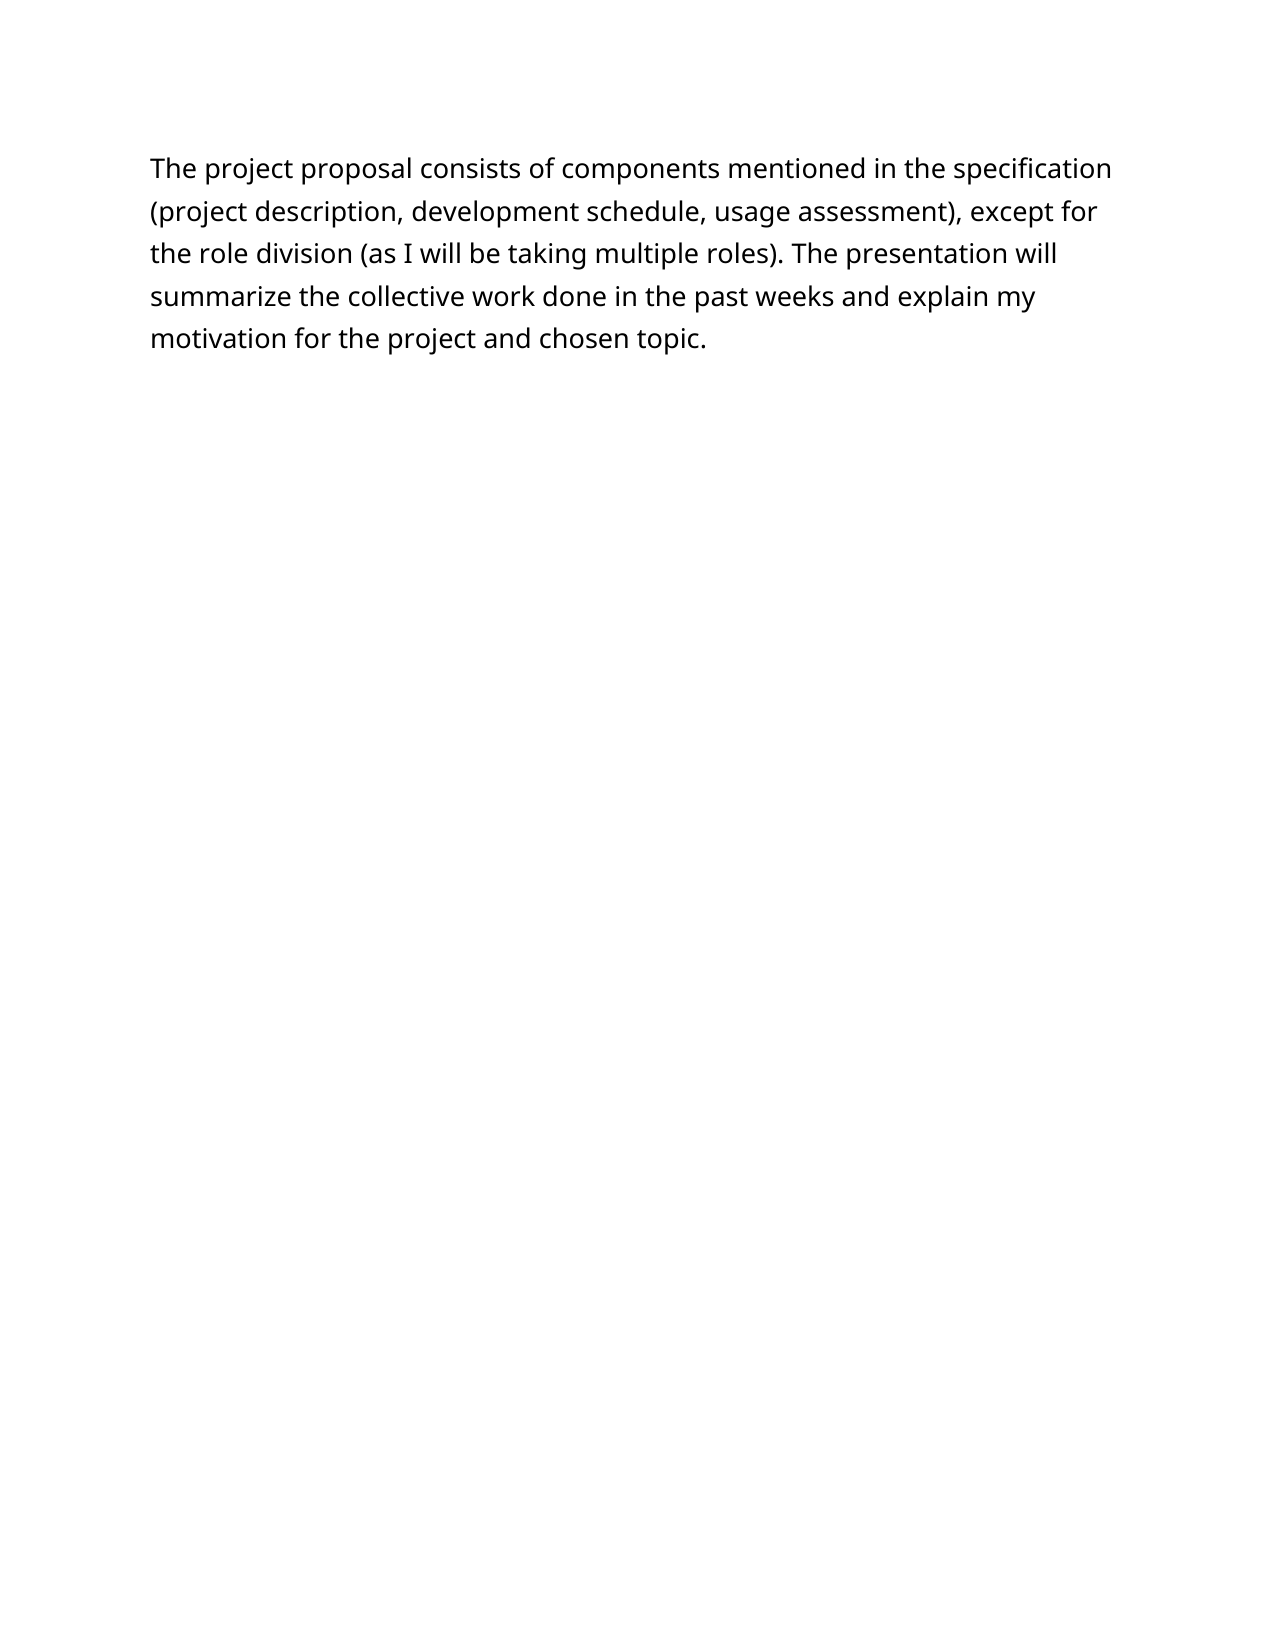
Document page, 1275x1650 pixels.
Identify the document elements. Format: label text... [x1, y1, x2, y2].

text The project proposal consists of components mentioned in the specification (project description, development schedule, usage assessment), except for the role division (as I will be taking multiple roles). The presentation will summarize the collective work done in the past weeks and explain my motivation for the project and chosen topic. [150, 150, 1125, 356]
